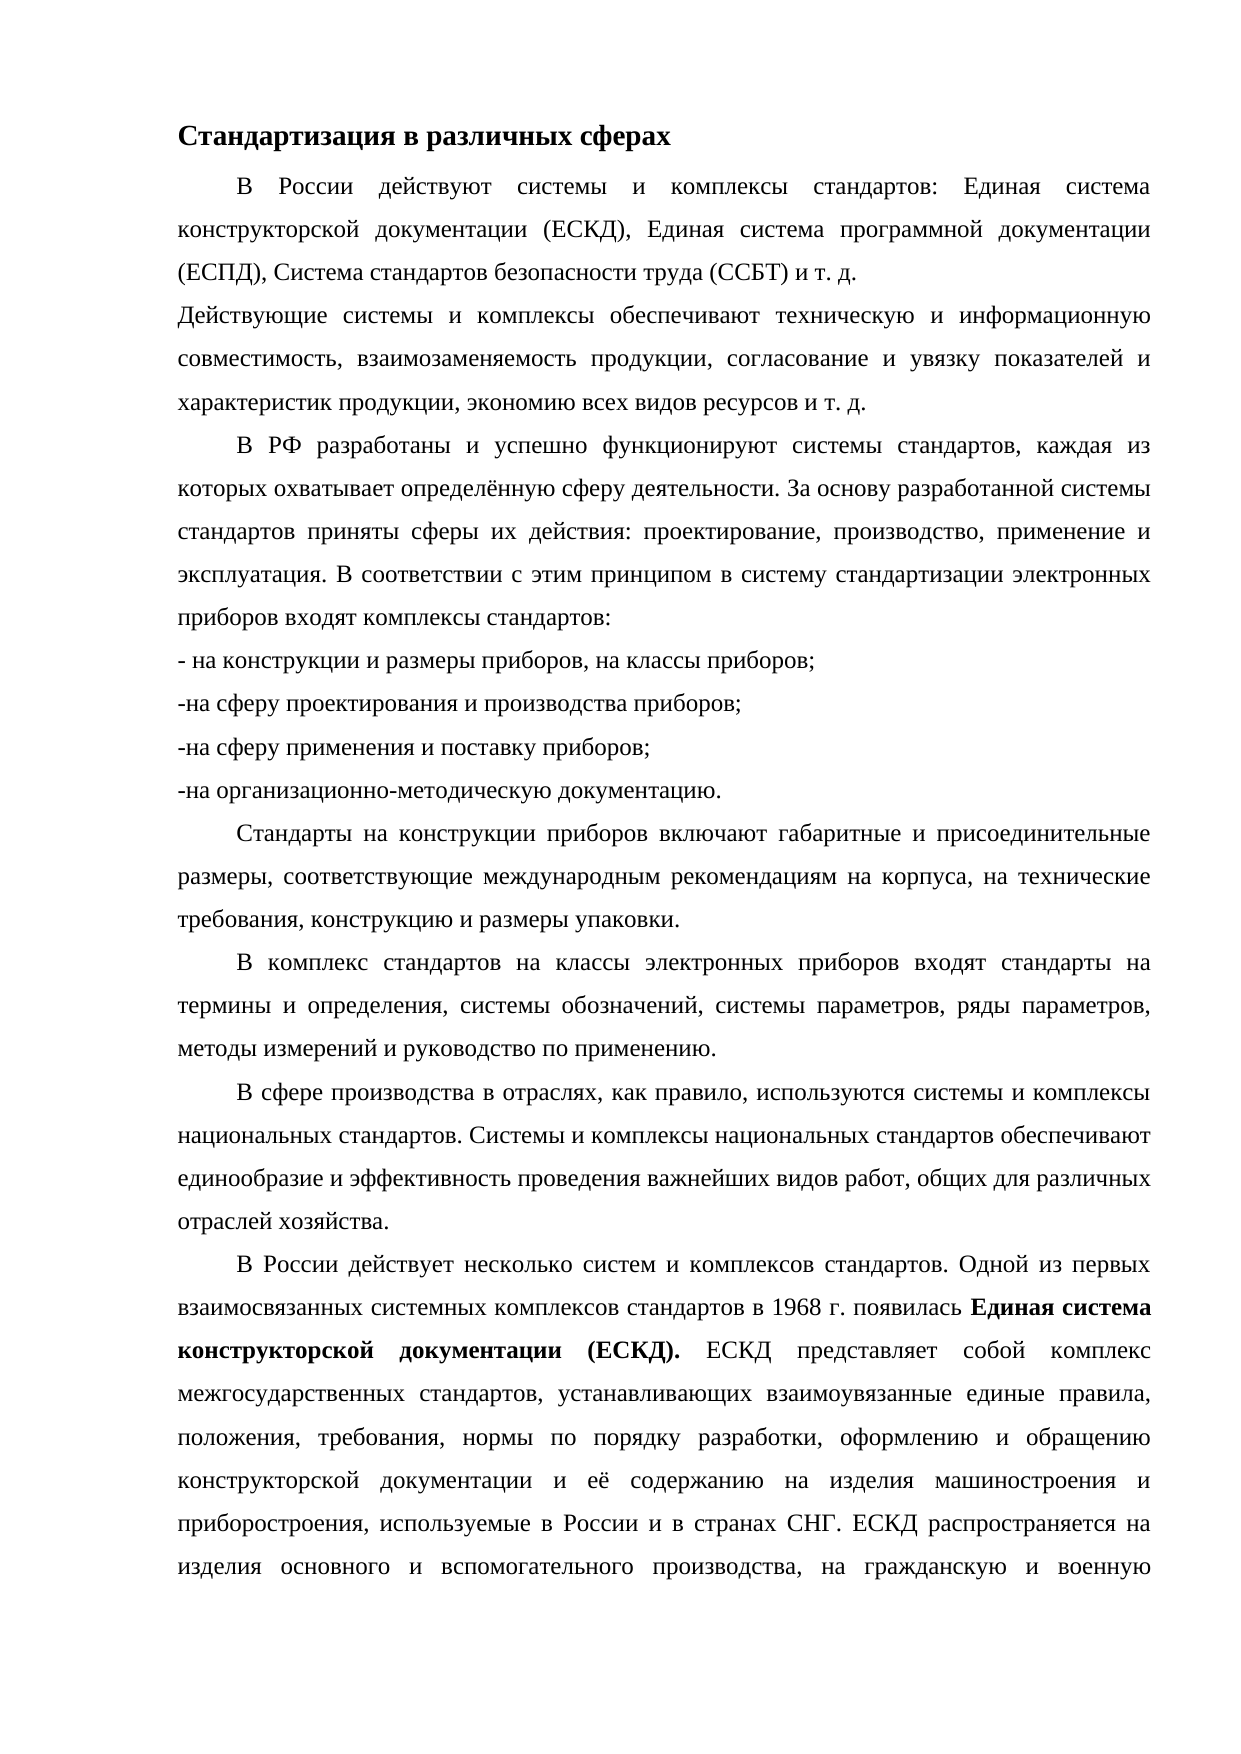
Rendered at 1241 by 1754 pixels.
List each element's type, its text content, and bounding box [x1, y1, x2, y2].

text Действующие системы и комплексы обеспечивают техническую и информационную совместимость, взаимозаменяемость продукции, согласование и увязку показателей и характеристик продукции, экономию всех видов ресурсов и т. д. [177, 300, 1152, 415]
text -на организационно-методическую документацию. [177, 775, 1152, 803]
text Стандартизация в различных сферах [177, 118, 1152, 152]
text - на конструкции и размеры приборов, на классы приборов; [177, 645, 1152, 674]
text -на сферу применения и поставку приборов; [177, 732, 1152, 760]
text -на сферу проектирования и производства приборов; [177, 688, 1152, 717]
text В России действуют системы и комплексы стандартов: Единая система конструкторской документации (ЕСКД), Единая система программной документации (ЕСПД), Система стандартов безопасности труда (ССБТ) и т. д. [177, 171, 1152, 286]
text Стандарты на конструкции приборов включают габаритные и присоединительные размеры, соответствующие международным рекомендациям на корпуса, на технические требования, конструкцию и размеры упаковки. [177, 818, 1152, 933]
text В РФ разработаны и успешно функционируют системы стандартов, каждая из которых охватывает определённую сферу деятельности. За основу разработанной системы стандартов приняты сферы их действия: проектирование, производство, применение и эксплуатация. В соответствии с этим принципом в систему стандартизации электронных приборов входят комплексы стандартов: [177, 430, 1152, 631]
text В комплекс стандартов на классы электронных приборов входят стандарты на термины и определения, системы обозначений, системы параметров, ряды параметров, методы измерений и руководство по применению. [177, 947, 1152, 1062]
text В сфере производства в отраслях, как правило, используются системы и комплексы национальных стандартов. Системы и комплексы национальных стандартов обеспечивают единообразие и эффективность проведения важнейших видов работ, общих для различных отраслей хозяйства. [177, 1077, 1152, 1235]
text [177, 1249, 1152, 1580]
